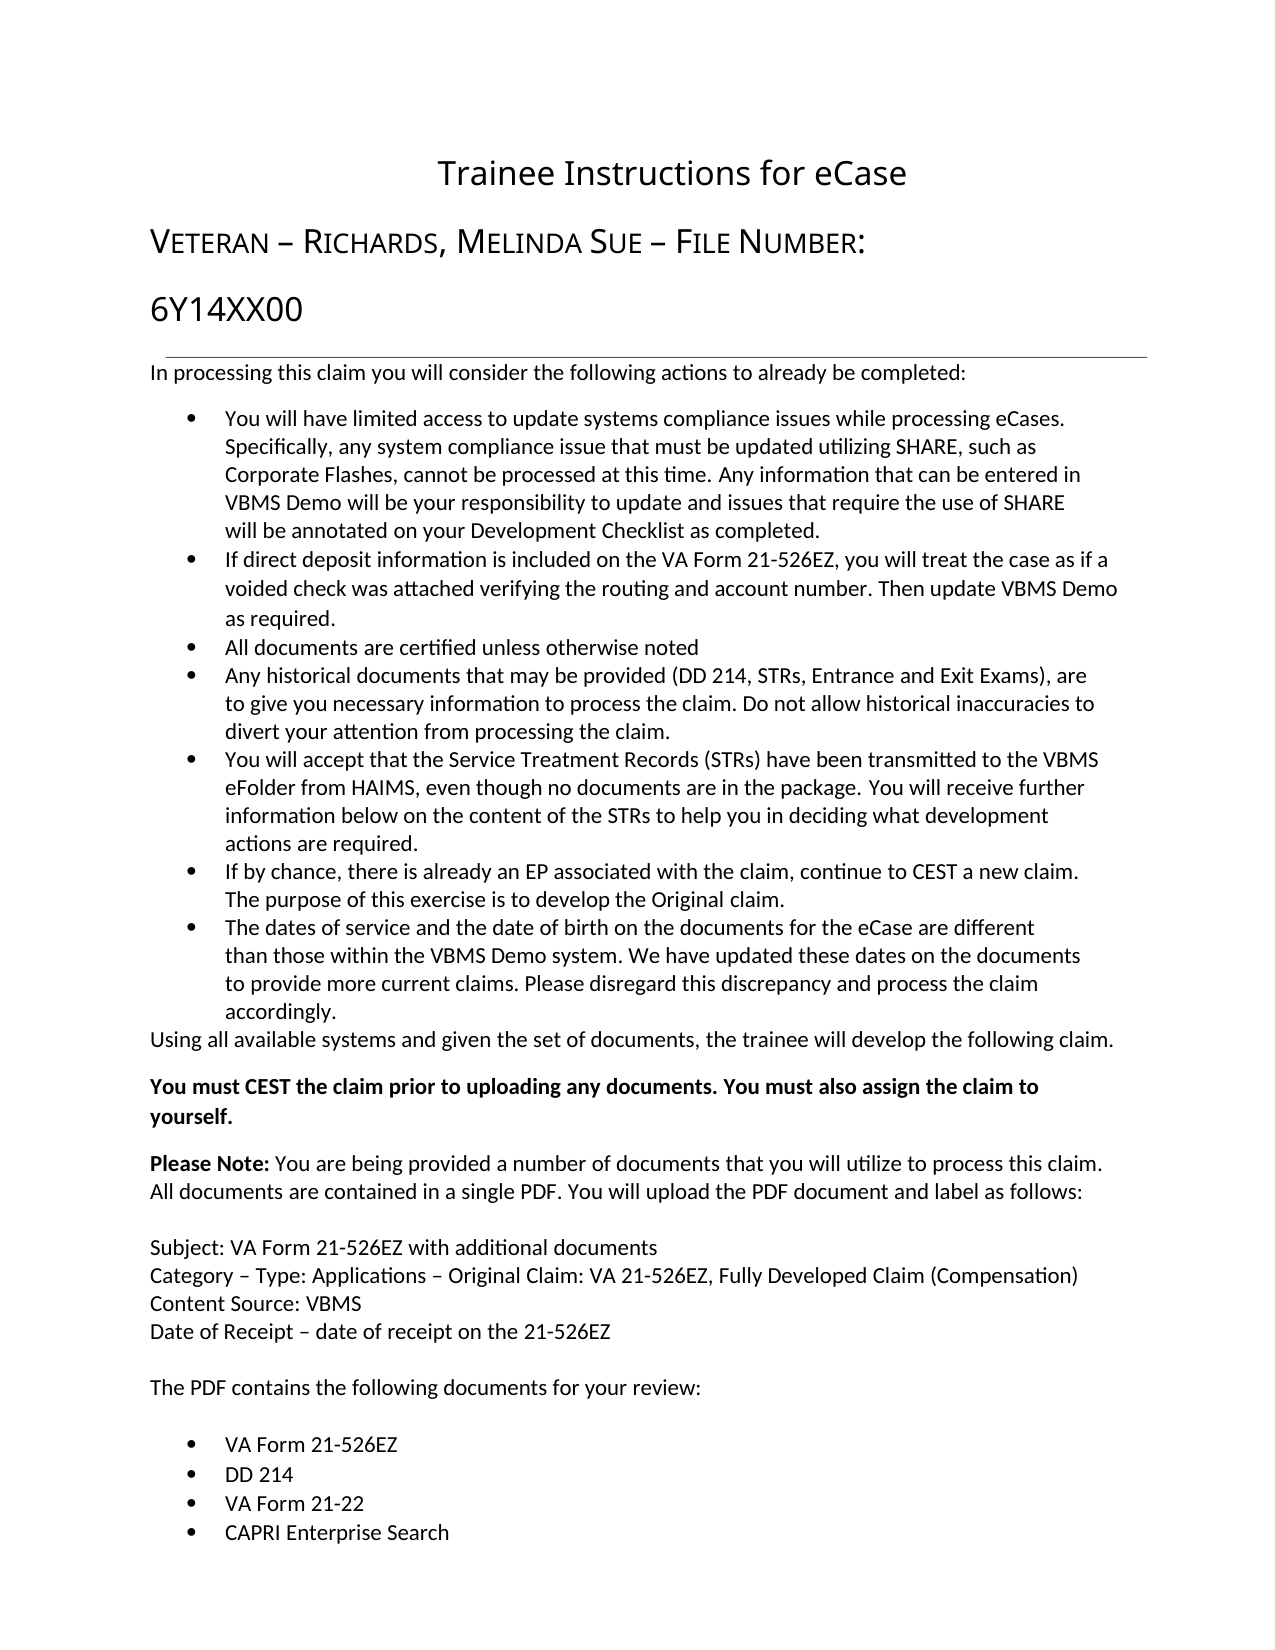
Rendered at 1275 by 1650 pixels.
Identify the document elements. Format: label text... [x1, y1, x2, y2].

subtitle You must CEST the claim prior to uploading any documents. You must also assign the claim to yourself. [150, 1072, 1116, 1131]
text Subject: VA Form 21-526EZ with additional documents [150, 1233, 1139, 1261]
text Date of Receipt – date of receipt on the 21-526EZ [150, 1317, 1139, 1345]
list All documents are certified unless otherwise noted [187, 632, 1139, 661]
list VA Form 21-22 [187, 1488, 1139, 1517]
text The PDF contains the following documents for your review: [150, 1373, 1139, 1401]
list The dates of service and the date of birth on the documents for the eCase are different than those within the VBMS Demo system. We have updated these dates on the documents to provide more current claims. Please disregard this discrepancy and process the claim accordingly. [187, 913, 1083, 1025]
text In processing this claim you will consider the following actions to already be completed: [150, 358, 1139, 386]
list You will accept that the Service Treatment Records (STRs) have been transmitted to the VBMS eFolder from HAIMS, even though no documents are in the package. You will receive further information below on the content of the STRs to help you in deciding what development actions are required. [187, 745, 1120, 857]
list If direct deposit information is included on the VA Form 21-526EZ, you will treat the case as if a voided check was attached verifying the routing and account number. Then update VBMS Demo as required. [187, 544, 1139, 632]
text Using all available systems and given the set of documents, the trainee will develop the following claim. [150, 1025, 1139, 1053]
list Any historical documents that may be provided (DD 214, STRs, Entrance and Exit Exams), are to give you necessary information to process the claim. Do not allow historical inaccuracies to divert your attention from processing the claim. [187, 661, 1111, 745]
text Please Note: You are being provided a number of documents that you will utilize to process this claim. All documents are contained in a single PDF. You will upload the PDF document and label as follows: [150, 1149, 1116, 1205]
text Trainee Instructions for eCase VETERAN – RICHARDS, MELINDA SUE – FILE NUMBER: 6Y14XX00 [150, 150, 940, 332]
list DD 214 [187, 1459, 1139, 1488]
text Category – Type: Applications – Original Claim: VA 21-526EZ, Fully Developed Claim (Compensation) Content Source: VBMS [150, 1261, 1139, 1317]
list VA Form 21-526EZ [187, 1429, 1139, 1459]
list If by chance, there is already an EP associated with the claim, continue to CEST a new claim. The purpose of this exercise is to develop the Original claim. [187, 857, 1118, 913]
list You will have limited access to update systems compliance issues while processing eCases. Specifically, any system compliance issue that must be updated utilizing SHARE, such as Corporate Flashes, cannot be processed at this time. Any information that can be entered in VBMS Demo will be your responsibility to update and issues that require the use of SHARE will be annotated on your Development Checklist as completed. [187, 404, 1101, 544]
list CAPRI Enterprise Search [187, 1517, 1139, 1546]
